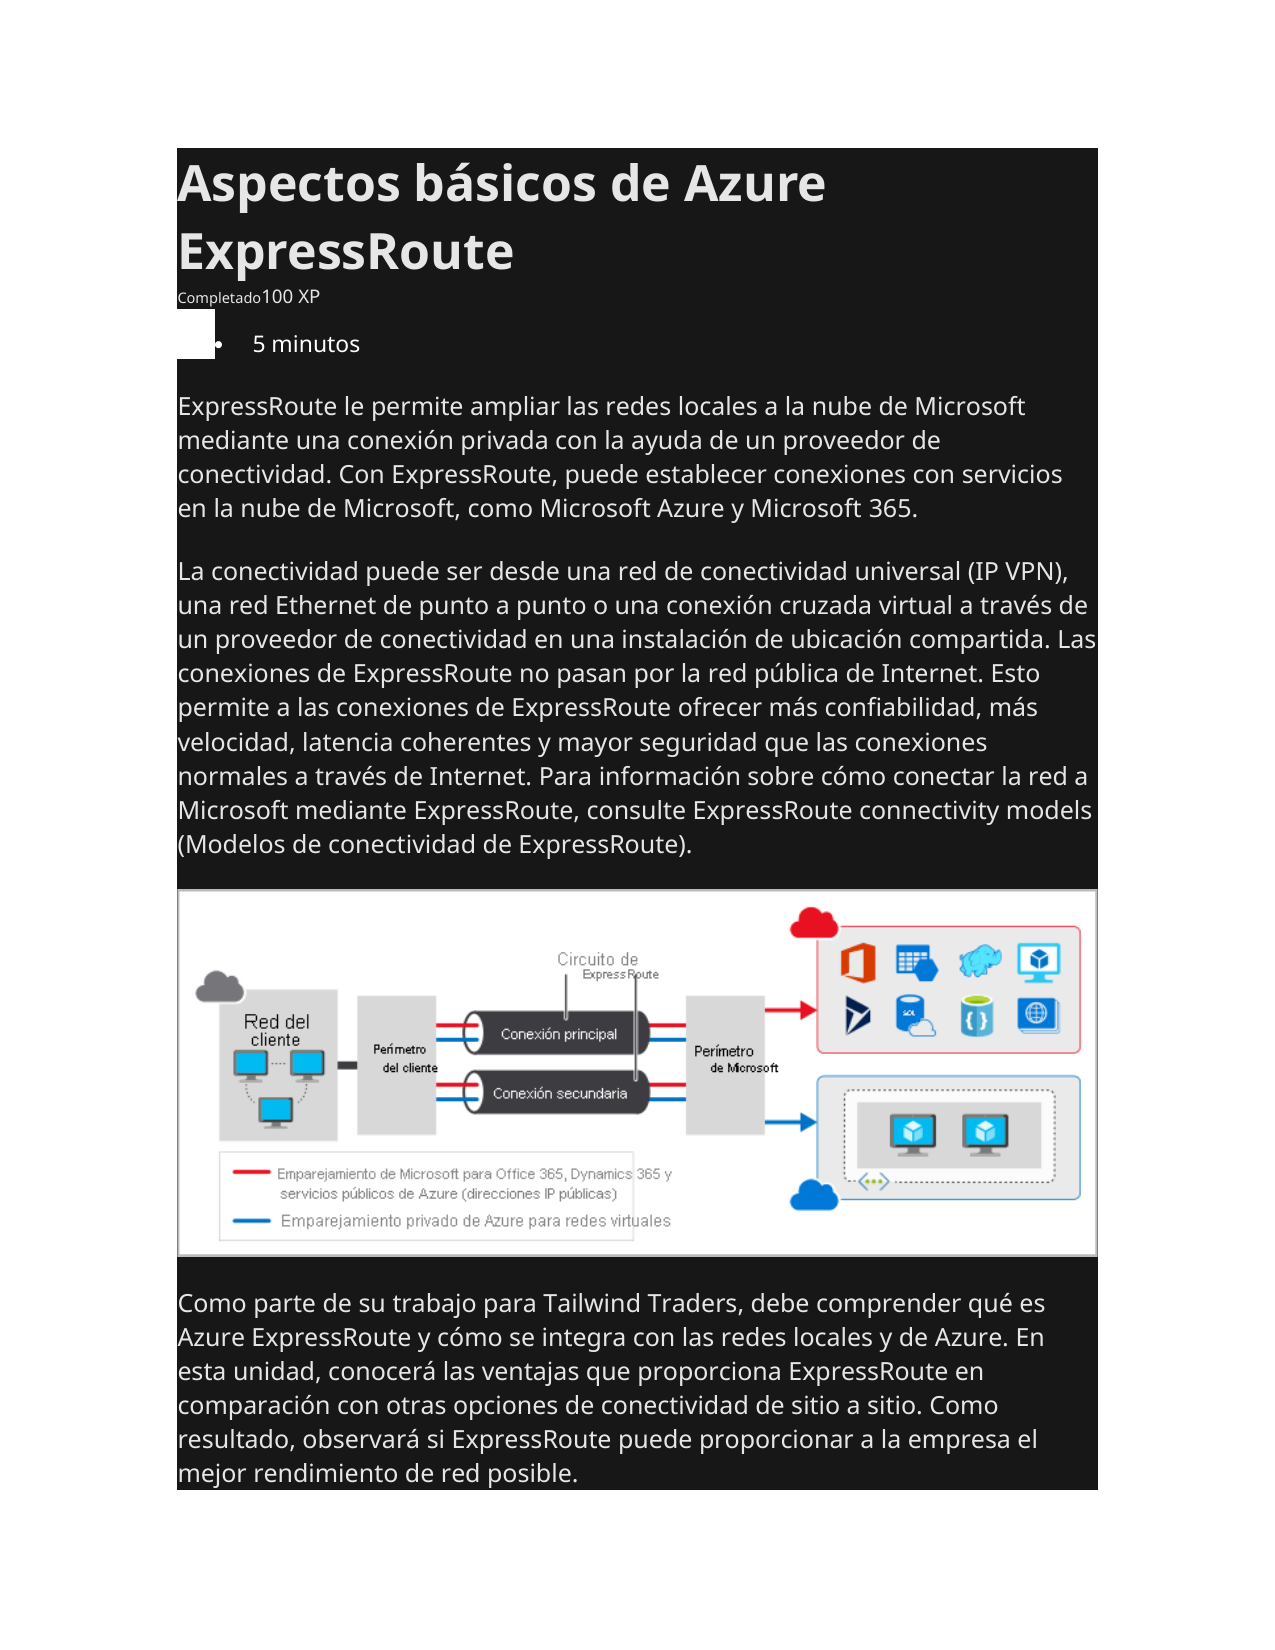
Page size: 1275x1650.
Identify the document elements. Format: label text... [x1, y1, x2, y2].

picture [177, 889, 1098, 1257]
text Completado100 XP [177, 284, 1098, 309]
text Como parte de su trabajo para Tailwind Traders, debe comprender qué es Azure ExpressRoute y cómo se integra con las redes locales y de Azure. En esta unidad, conocerá las ventajas que proporciona ExpressRoute en comparación con otras opciones de conectividad de sitio a sitio. Como resultado, observará si ExpressRoute puede proporcionar a la empresa el mejor rendimiento de red posible. [177, 1286, 1098, 1490]
text ExpressRoute le permite ampliar las redes locales a la nube de Microsoft mediante una conexión privada con la ayuda de un proveedor de conectividad. Con ExpressRoute, puede establecer conexiones con servicios en la nube de Microsoft, como Microsoft Azure y Microsoft 365. [177, 388, 1098, 525]
list 5 minutos [215, 328, 1098, 359]
text La conectividad puede ser desde una red de conectividad universal (IP VPN), una red Ethernet de punto a punto o una conexión cruzada virtual a través de un proveedor de conectividad en una instalación de ubicación compartida. Las conexiones de ExpressRoute no pasan por la red pública de Internet. Esto permite a las conexiones de ExpressRoute ofrecer más confiabilidad, más velocidad, latencia coherentes y mayor seguridad que las conexiones normales a través de Internet. Para información sobre cómo conectar la red a Microsoft mediante ExpressRoute, consulte ExpressRoute connectivity models (Modelos de conectividad de ExpressRoute). [177, 554, 1098, 860]
subtitle Aspectos básicos de Azure ExpressRoute [177, 148, 1098, 284]
